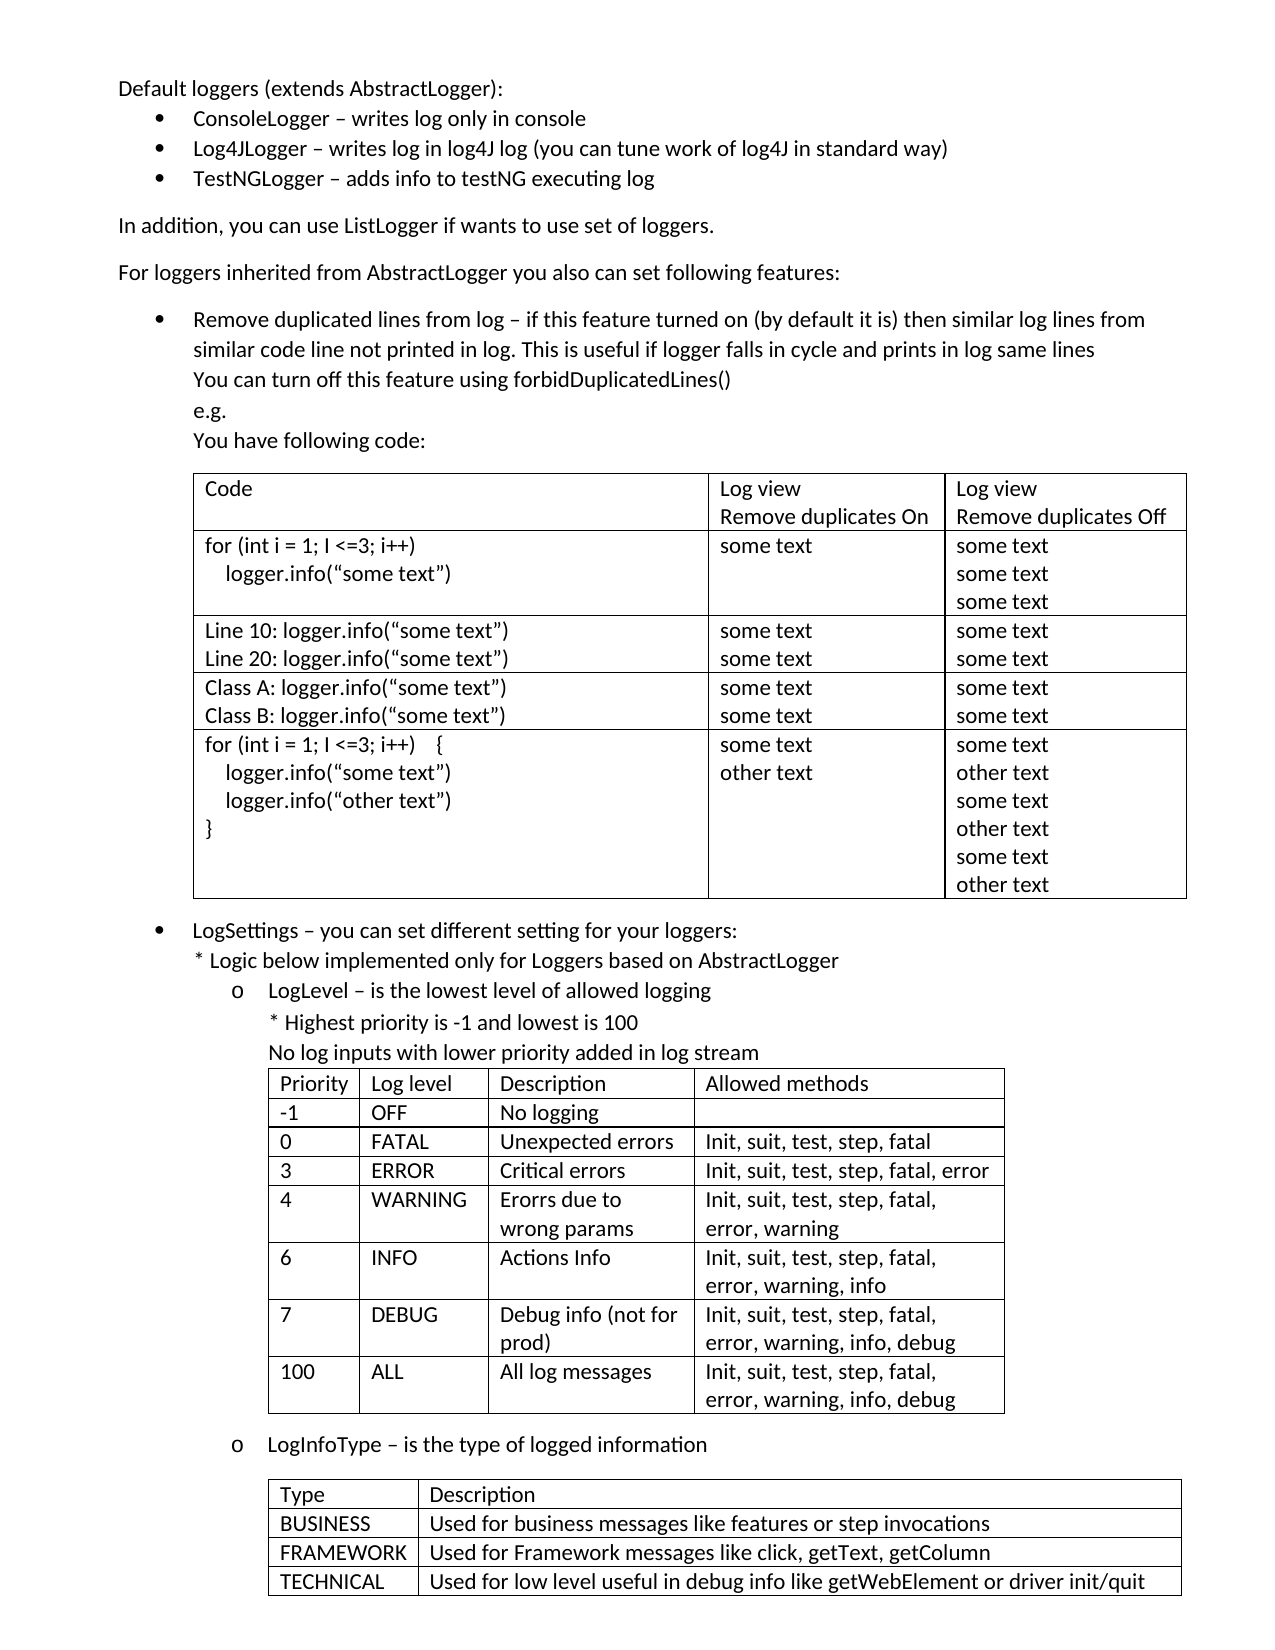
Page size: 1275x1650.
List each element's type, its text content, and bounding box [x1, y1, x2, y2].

list Remove duplicated lines from log – if this feature turned on (by default it is) then similar log lines from similar code line not printed in log. This is useful if logger falls in cycle and prints in log same lines [156, 305, 1186, 363]
list You can turn off this feature using forbidDuplicatedLines() [193, 366, 1186, 393]
table_cell All log messages [489, 1357, 694, 1413]
list LogLevel – is the lowest level of allowed logging [231, 976, 1186, 1006]
table_cell FATAL [360, 1128, 488, 1156]
table_cell Line 10: logger.info(“some text”) Line 20: logger.info(“some text”) [194, 616, 708, 672]
table_cell Unexpected errors [489, 1128, 694, 1156]
table_cell WARNING [360, 1186, 488, 1242]
table_cell Used for Framework messages like click, getText, getColumn [419, 1538, 1181, 1566]
table_cell Used for low level useful in debug info like getWebElement or driver init/quit [419, 1567, 1181, 1595]
table_cell Init, suit, test, step, fatal, error, warning, info [695, 1243, 1004, 1299]
table_cell some text [709, 531, 944, 615]
table_cell No logging [489, 1099, 694, 1126]
table_cell some text some text [946, 616, 1186, 672]
list ConsoleLogger – writes log only in console [156, 104, 1186, 132]
table_cell some text other text some text other text some text other text [946, 730, 1186, 898]
table_cell Class A: logger.info(“some text”) Class B: logger.info(“some text”) [194, 673, 708, 729]
table_cell 6 [269, 1243, 359, 1299]
list * Highest priority is -1 and lowest is 100 [268, 1008, 1186, 1036]
table_cell Init, suit, test, step, fatal, error, warning [695, 1186, 1004, 1242]
table_cell Critical errors [489, 1157, 694, 1184]
table_cell some text some text [709, 616, 944, 672]
list TestNGLogger – adds info to testNG executing log [156, 164, 1186, 192]
table_cell for (int i = 1; I <=3; i++) { logger.info(“some text”) logger.info(“other text”) } [194, 730, 708, 898]
table_cell Debug info (not for prod) [489, 1300, 694, 1356]
table_cell Init, suit, test, step, fatal, error [695, 1157, 1004, 1184]
table_header Priority [269, 1069, 359, 1097]
table_header Log level [360, 1069, 488, 1097]
table_cell [695, 1099, 1004, 1126]
table_cell 7 [269, 1300, 359, 1356]
table_cell TECHNICAL [269, 1567, 418, 1595]
list LogSettings – you can set different setting for your loggers: [155, 916, 1186, 944]
table_cell -1 [269, 1099, 359, 1126]
text Default loggers (extends AbstractLogger): [118, 74, 1186, 102]
table_cell 3 [269, 1157, 359, 1184]
table_cell BUSINESS [269, 1509, 418, 1537]
text For loggers inherited from AbstractLogger you also can set following features: [118, 258, 1186, 286]
table_header Type [269, 1480, 418, 1508]
table_cell 0 [269, 1128, 359, 1156]
table_cell Used for business messages like features or step invocations [419, 1509, 1181, 1537]
table_cell Init, suit, test, step, fatal [695, 1128, 1004, 1156]
table_header Log view Remove duplicates On [709, 474, 944, 530]
list LogInfoType – is the type of logged information [230, 1431, 1186, 1460]
table_header Code [194, 474, 708, 530]
table_header Allowed methods [695, 1069, 1004, 1097]
text In addition, you can use ListLogger if wants to use set of loggers. [118, 211, 1186, 239]
table_cell some text other text [709, 730, 944, 898]
table_header Description [489, 1069, 694, 1097]
list Log4JLogger – writes log in log4J log (you can tune work of log4J in standard way) [156, 134, 1186, 162]
table_cell Init, suit, test, step, fatal, error, warning, info, debug [695, 1357, 1004, 1413]
table_cell some text some text [946, 673, 1186, 729]
table_cell OFF [360, 1099, 488, 1126]
table_cell INFO [360, 1243, 488, 1299]
table_cell 4 [269, 1186, 359, 1242]
table_header Description [419, 1480, 1181, 1508]
list * Logic below implemented only for Loggers based on AbstractLogger [193, 946, 1186, 974]
table_cell for (int i = 1; I <=3; i++) logger.info(“some text”) [194, 531, 708, 615]
table_cell Init, suit, test, step, fatal, error, warning, info, debug [695, 1300, 1004, 1356]
table_cell FRAMEWORK [269, 1538, 418, 1566]
table_cell ERROR [360, 1157, 488, 1184]
table_cell 100 [269, 1357, 359, 1413]
table_cell some text some text some text [946, 531, 1186, 615]
table_header Log view Remove duplicates Off [946, 474, 1186, 530]
table_cell ALL [360, 1357, 488, 1413]
table_cell DEBUG [360, 1300, 488, 1356]
table_cell Erorrs due to wrong params [489, 1186, 694, 1242]
list You have following code: [193, 426, 1186, 454]
table_cell some text some text [709, 673, 944, 729]
table_cell Actions Info [489, 1243, 694, 1299]
list e.g. [193, 396, 1186, 424]
list No log inputs with lower priority added in log stream [268, 1038, 1186, 1066]
